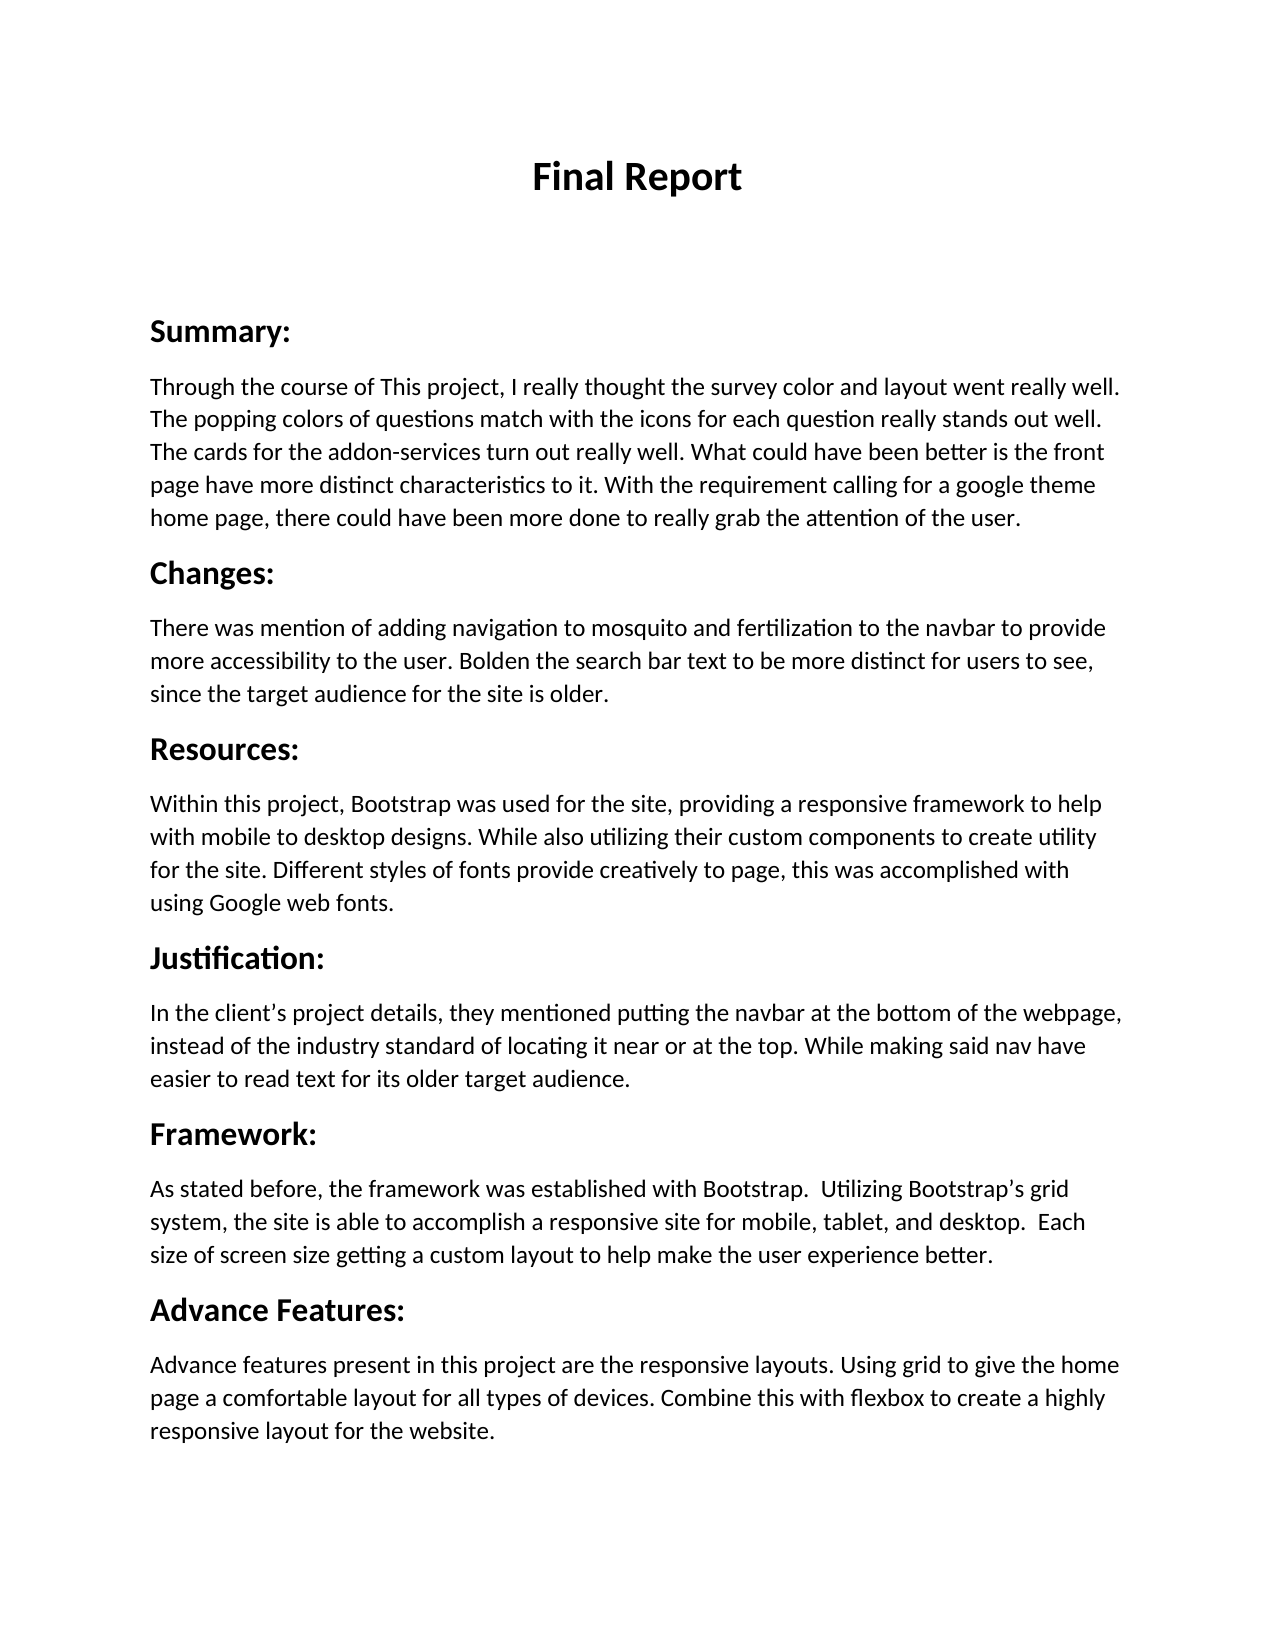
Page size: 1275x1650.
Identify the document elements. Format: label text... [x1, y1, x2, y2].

text Advance Features: [150, 1289, 1125, 1330]
text Summary: [150, 310, 1125, 351]
text In the client’s project details, they mentioned putting the navbar at the bottom of the webpage, instead of the industry standard of locating it near or at the top. While making said nav have easier to read text for its older target audience. [150, 997, 1125, 1094]
text As stated before, the framework was established with Bootstrap. Utilizing Bootstrap’s grid system, the site is able to accomplish a responsive site for mobile, tablet, and desktop. Each size of screen size getting a custom layout to help make the user experience better. [150, 1173, 1125, 1270]
text There was mention of adding navigation to mosquito and fertilization to the navbar to provide more accessibility to the user. Bolden the search bar text to be more distinct for users to see, since the target audience for the site is older. [150, 612, 1125, 709]
text Changes: [150, 552, 1125, 593]
text Through the course of This project, I really thought the survey color and layout went really well. The popping colors of questions match with the icons for each question really stands out well. The cards for the addon-services turn out really well. What could have been better is the front page have more distinct characteristics to it. With the requirement calling for a google theme home page, there could have been more done to really grab the attention of the user. [150, 371, 1125, 533]
text Resources: [150, 728, 1125, 769]
text Within this project, Bootstrap was used for the site, providing a responsive framework to help with mobile to desktop designs. While also utilizing their custom components to create utility for the site. Different styles of fonts provide creatively to page, this was accomplished with using Google web fonts. [150, 788, 1125, 918]
text Final Report [150, 150, 1125, 201]
text Advance features present in this project are the responsive layouts. Using grid to give the home page a comfortable layout for all types of devices. Combine this with flexbox to create a highly responsive layout for the website. [150, 1349, 1125, 1446]
text Justification: [150, 937, 1125, 978]
text Framework: [150, 1113, 1125, 1154]
